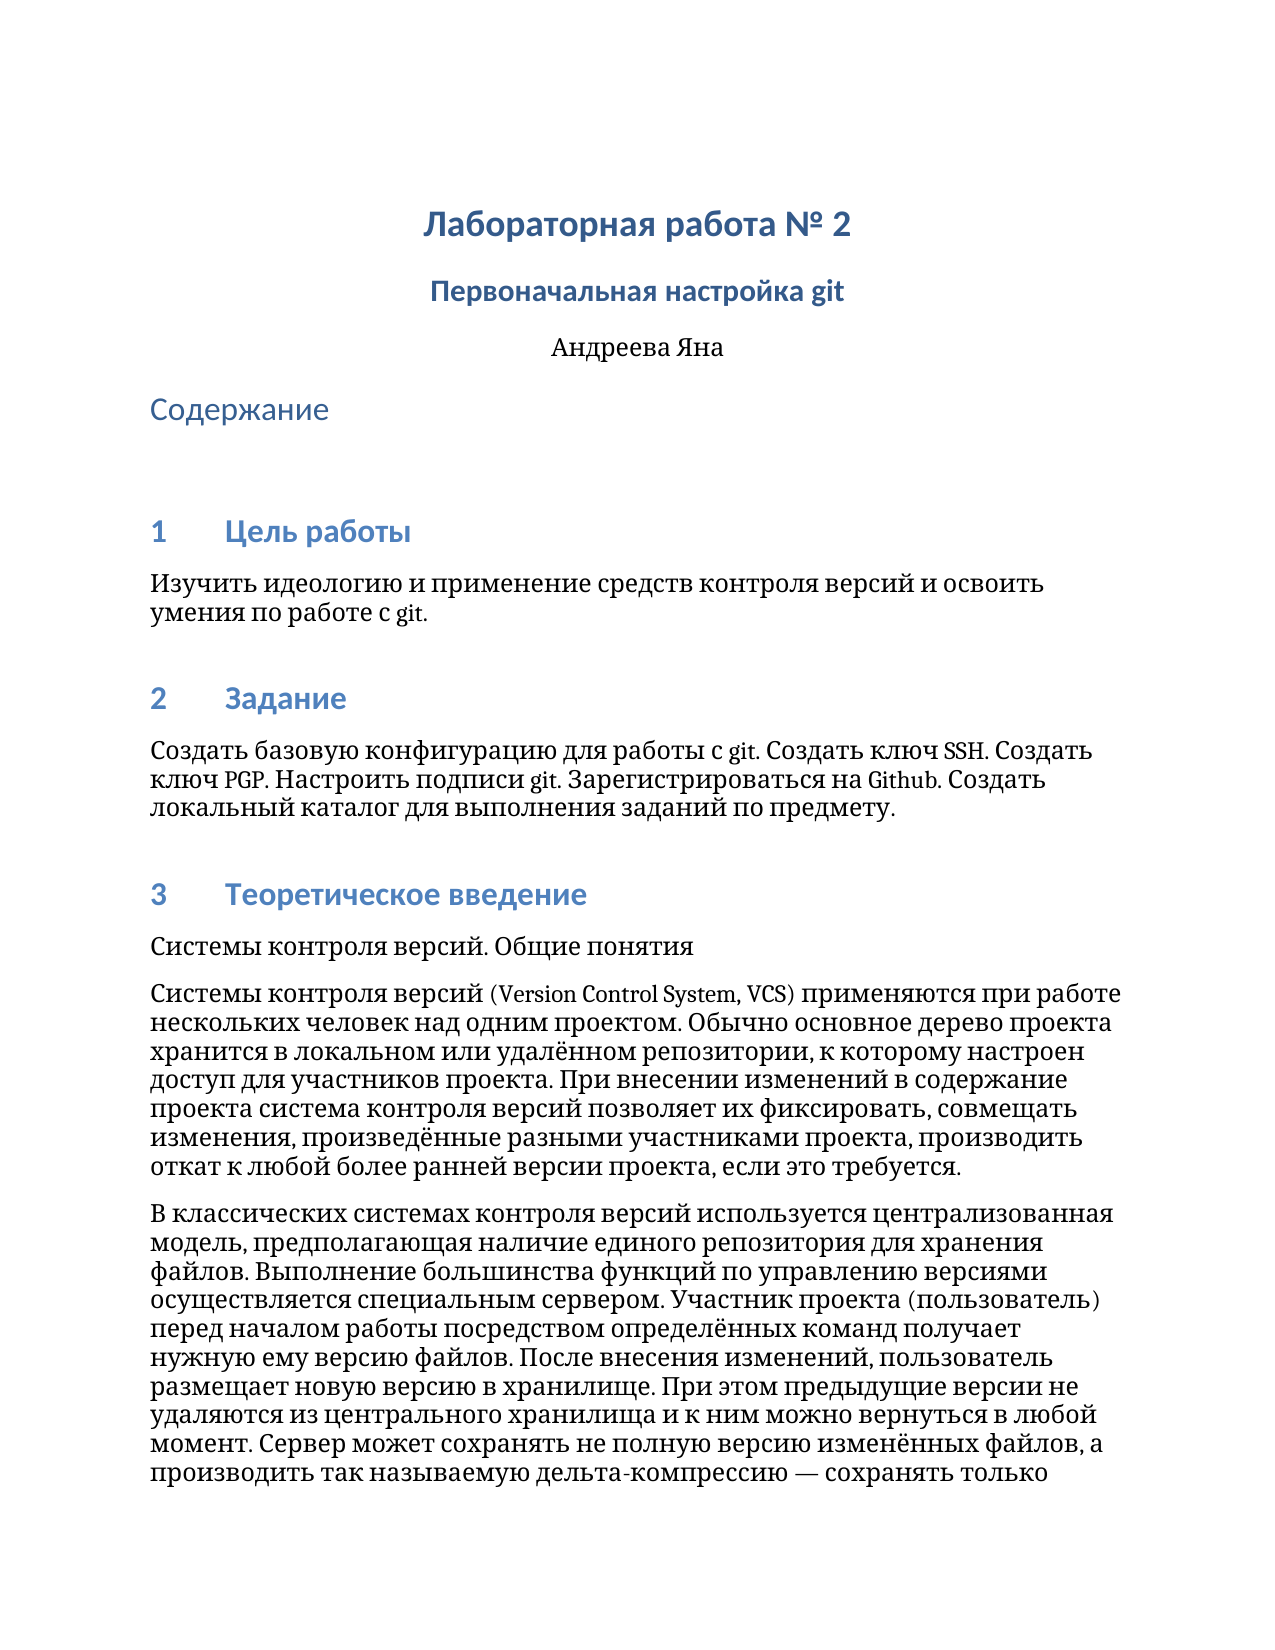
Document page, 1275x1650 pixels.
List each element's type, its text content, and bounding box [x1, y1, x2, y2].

subtitle Первоначальная настройка git [150, 271, 1125, 309]
text Системы контроля версий (Version Control System, VCS) применяются при работе нескольких человек над одним проектом. Обычно основное дерево проекта хранится в локальном или удалённом репозитории, к которому настроен доступ для участников проекта. При внесении изменений в содержание проекта система контроля версий позволяет их фиксировать, совмещать изменения, произведённые разными участниками проекта, производить откат к любой более ранней версии проекта, если это требуется. [150, 980, 1125, 1181]
text Создать базовую конфигурацию для работы с git. Создать ключ SSH. Создать ключ PGP. Настроить подписи git. Зарегистрироваться на Github. Создать локальный каталог для выполнения заданий по предмету. [150, 737, 1125, 823]
text Системы контроля версий. Общие понятия [150, 933, 1125, 961]
text Андреева Яна [150, 334, 1125, 363]
subtitle 1 Цель работы [150, 510, 1125, 551]
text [150, 1200, 1125, 1488]
title Лабораторная работа № 2 [150, 200, 1125, 246]
text Изучить идеологию и применение средств контроля версий и освоить умения по работе с git. [150, 570, 1125, 627]
subtitle 2 Задание [150, 677, 1125, 718]
subtitle 3 Теоретическое введение [150, 873, 1125, 914]
